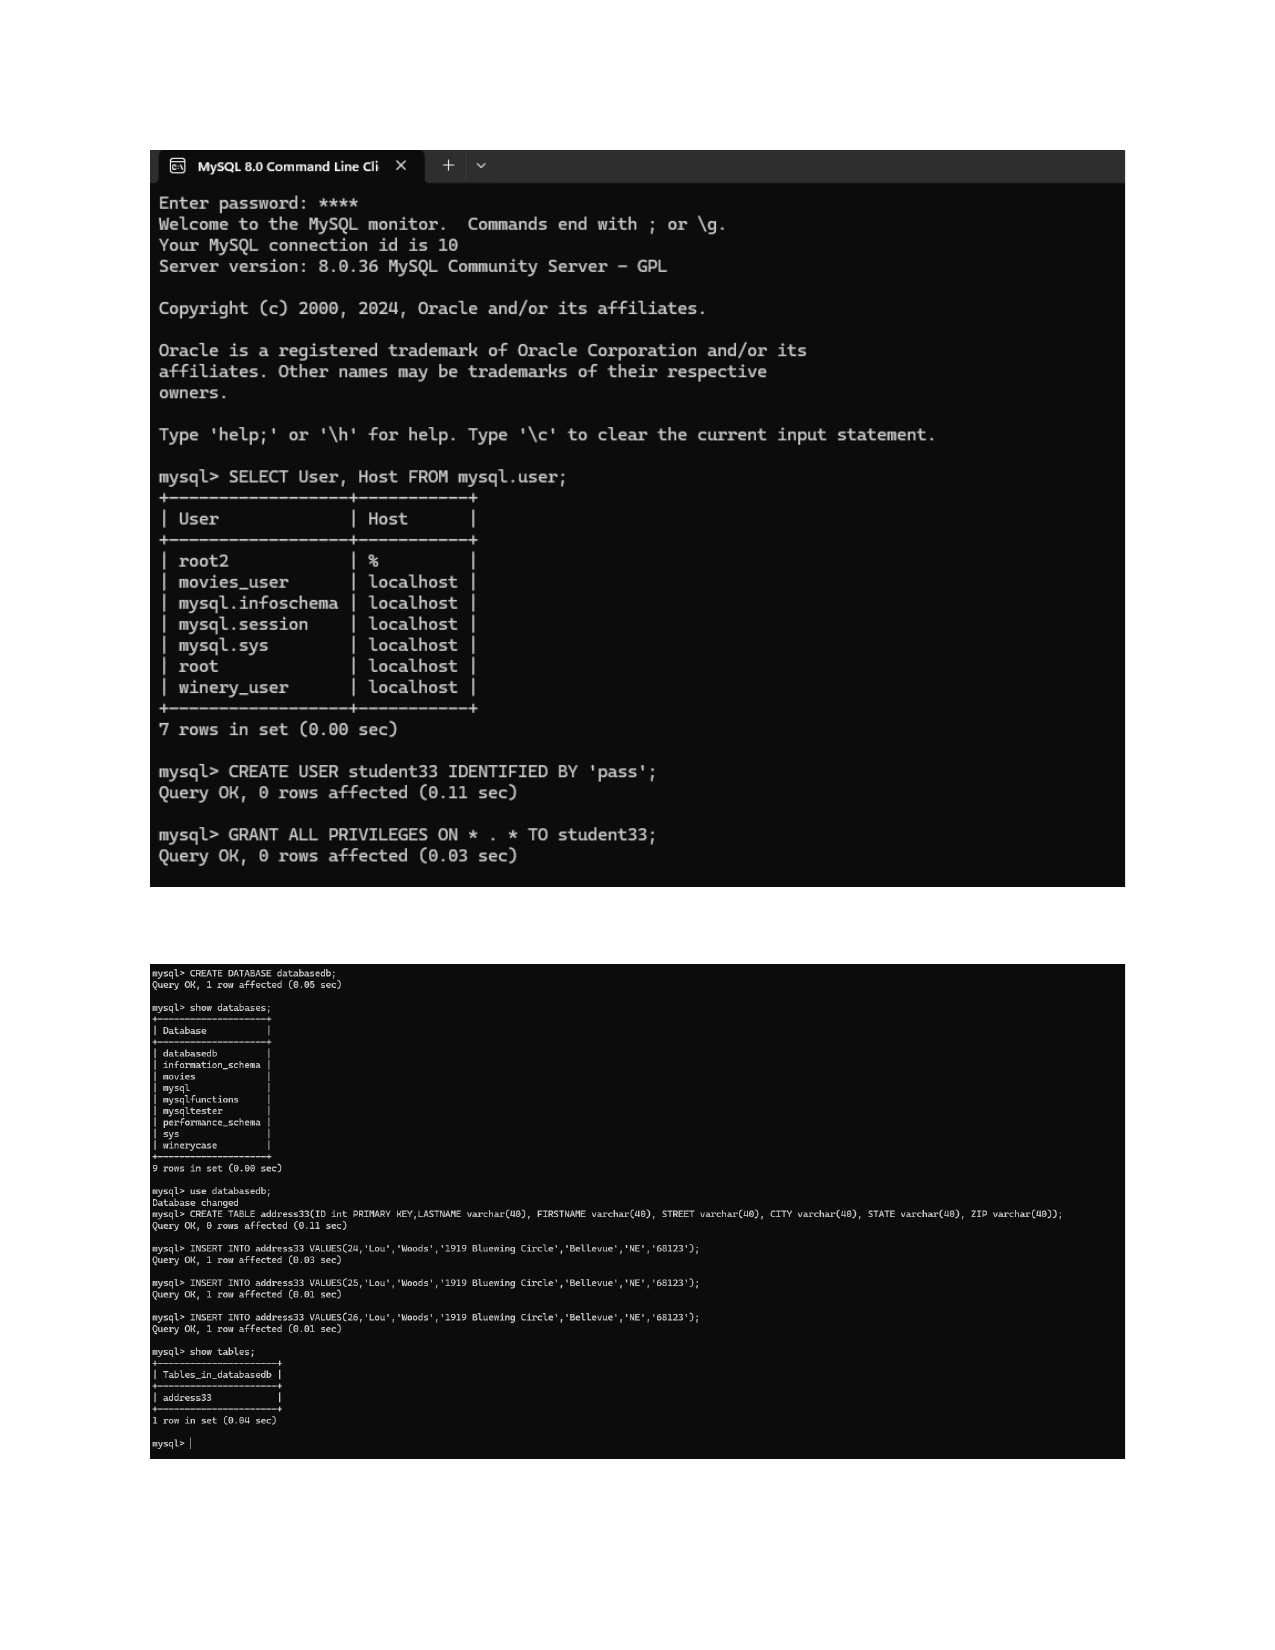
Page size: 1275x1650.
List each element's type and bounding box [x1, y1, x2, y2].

picture [150, 150, 1125, 887]
picture [150, 964, 1125, 1459]
